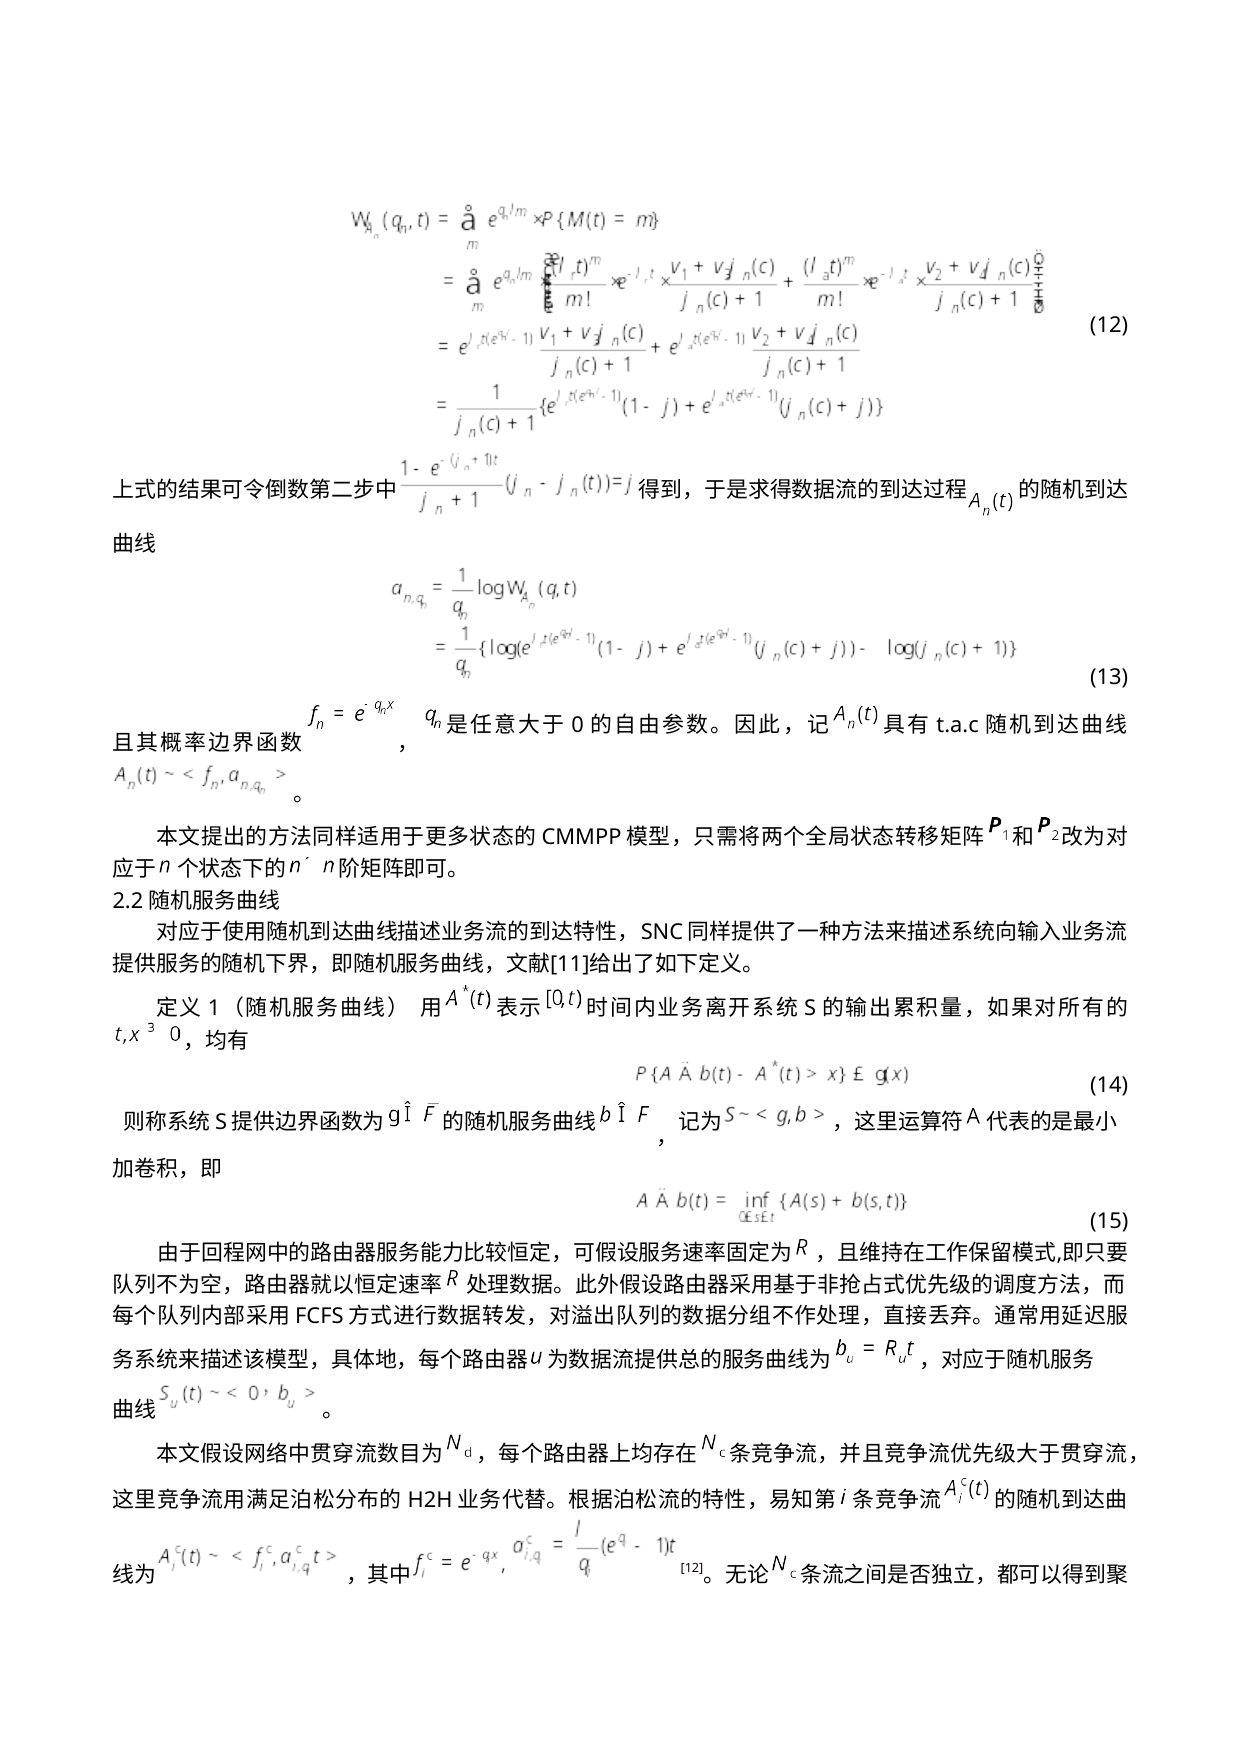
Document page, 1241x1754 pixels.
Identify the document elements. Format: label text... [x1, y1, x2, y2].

text 2.2 随机服务曲线 [112, 883, 1128, 914]
text (14) [112, 1055, 1128, 1098]
text 加卷积，即 [112, 1151, 1128, 1183]
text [112, 1424, 1128, 1589]
text 且其概率边界函数，是任意大于0的自由参数。因此，记具有t.a.c随机到达曲线。 [112, 691, 1128, 807]
text 对应于使用随机到达曲线描述业务流的到达特性，SNC同样提供了一种方法来描述系统向输入业务流提供服务的随机下界，即随机服务曲线，文献[11]给出了如下定义。 [112, 914, 1128, 978]
text 上式的结果可令倒数第二步中得到，于是求得数据流的到达过程的随机到达曲线 [112, 449, 1128, 558]
text 定义1（随机服务曲线） 用表示时间内业务离开系统S的输出累积量，如果对所有的，均有 [112, 978, 1128, 1055]
text 则称系统S提供边界函数为的随机服务曲线，记为，这里运算符代表的是最小 [112, 1098, 1128, 1151]
text 曲线。 [112, 1374, 1128, 1424]
text (13) [112, 558, 1128, 691]
text 本文提出的方法同样适用于更多状态的CMMPP模型，只需将两个全局状态转移矩阵和改为对应于个状态下的阶矩阵即可。 [112, 807, 1128, 883]
text (12) [112, 199, 1128, 449]
text 由于回程网中的路由器服务能力比较恒定，可假设服务速率固定为，且维持在工作保留模式,即只要队列不为空，路由器就以恒定速率处理数据。此外假设路由器采用基于非抢占式优先级的调度方法，而每个队列内部采用FCFS方式进行数据转发，对溢出队列的数据分组不作处理，直接丢弃。通常用延迟服务系统来描述该模型，具体地，每个路由器为数据流提供总的服务曲线为，对应于随机服务 [112, 1235, 1128, 1374]
text (15) [112, 1183, 1128, 1235]
